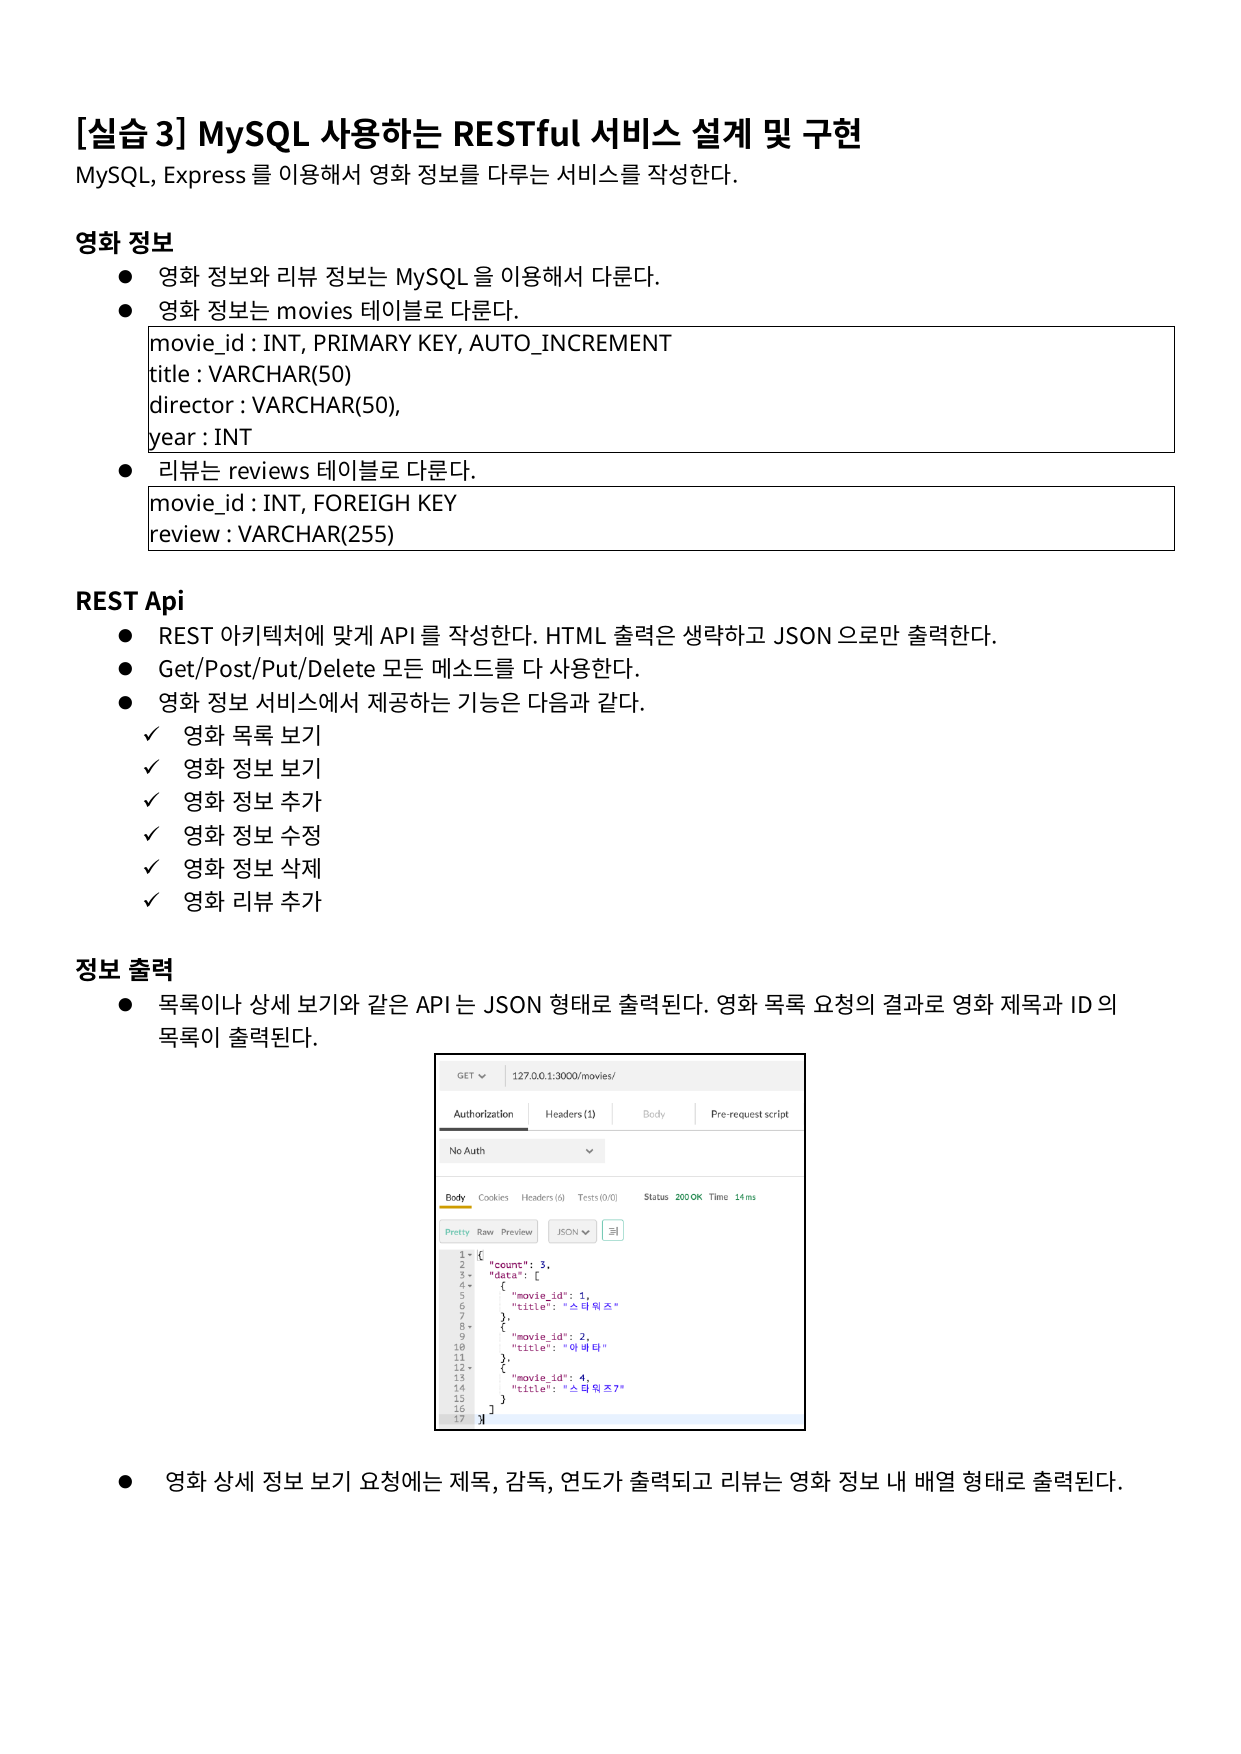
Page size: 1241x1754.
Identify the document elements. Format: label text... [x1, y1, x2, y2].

list 목록이나 상세 보기와 같은 API는 JSON 형태로 출력된다. 영화 목록 요청의 결과로 영화 제목과 ID의 목록이 출력된다. [117, 987, 1165, 1053]
subtitle 정보 출력 [75, 950, 1165, 987]
list 영화 정보는 movies 테이블로 다룬다. [117, 292, 1165, 326]
list 영화 목록 보기 [142, 718, 1165, 751]
table_header movie_id : INT, FOREIGH KEY review : VARCHAR(255) [149, 487, 1174, 549]
subtitle REST Api [75, 582, 1165, 618]
picture [436, 1055, 804, 1429]
table_header movie_id : INT, PRIMARY KEY, AUTO_INCREMENT title : VARCHAR(50) director : VARCHAR(50), year : INT [149, 327, 1174, 452]
list 영화 정보 추가 [142, 784, 1165, 817]
list 영화 정보 수정 [142, 817, 1165, 851]
list 영화 상세 정보 보기 요청에는 제목, 감독, 연도가 출력되고 리뷰는 영화 정보 내 배열 형태로 출력된다. [117, 1464, 1165, 1497]
text MySQL, Express를 이용해서 영화 정보를 다루는 서비스를 작성한다. [75, 156, 1165, 190]
list REST 아키텍처에 맞게 API를 작성한다. HTML 출력은 생략하고 JSON으로만 출력한다. [117, 618, 1165, 651]
list 영화 정보 보기 [142, 751, 1165, 784]
list Get/Post/Put/Delete 모든 메소드를 다 사용한다. [117, 651, 1165, 684]
list 영화 정보 삭제 [142, 851, 1165, 884]
list 리뷰는 reviews 테이블로 다룬다. [117, 453, 1165, 486]
list 영화 정보와 리뷰 정보는 MySQL을 이용해서 다룬다. [117, 259, 1165, 292]
list 영화 정보 서비스에서 제공하는 기능은 다음과 같다. [117, 684, 1165, 718]
text [실습3] MySQL 사용하는 RESTful 서비스 설계 및 구현 [75, 108, 1165, 156]
subtitle 영화 정보 [75, 223, 1165, 259]
list 영화 리뷰 추가 [142, 884, 1165, 917]
